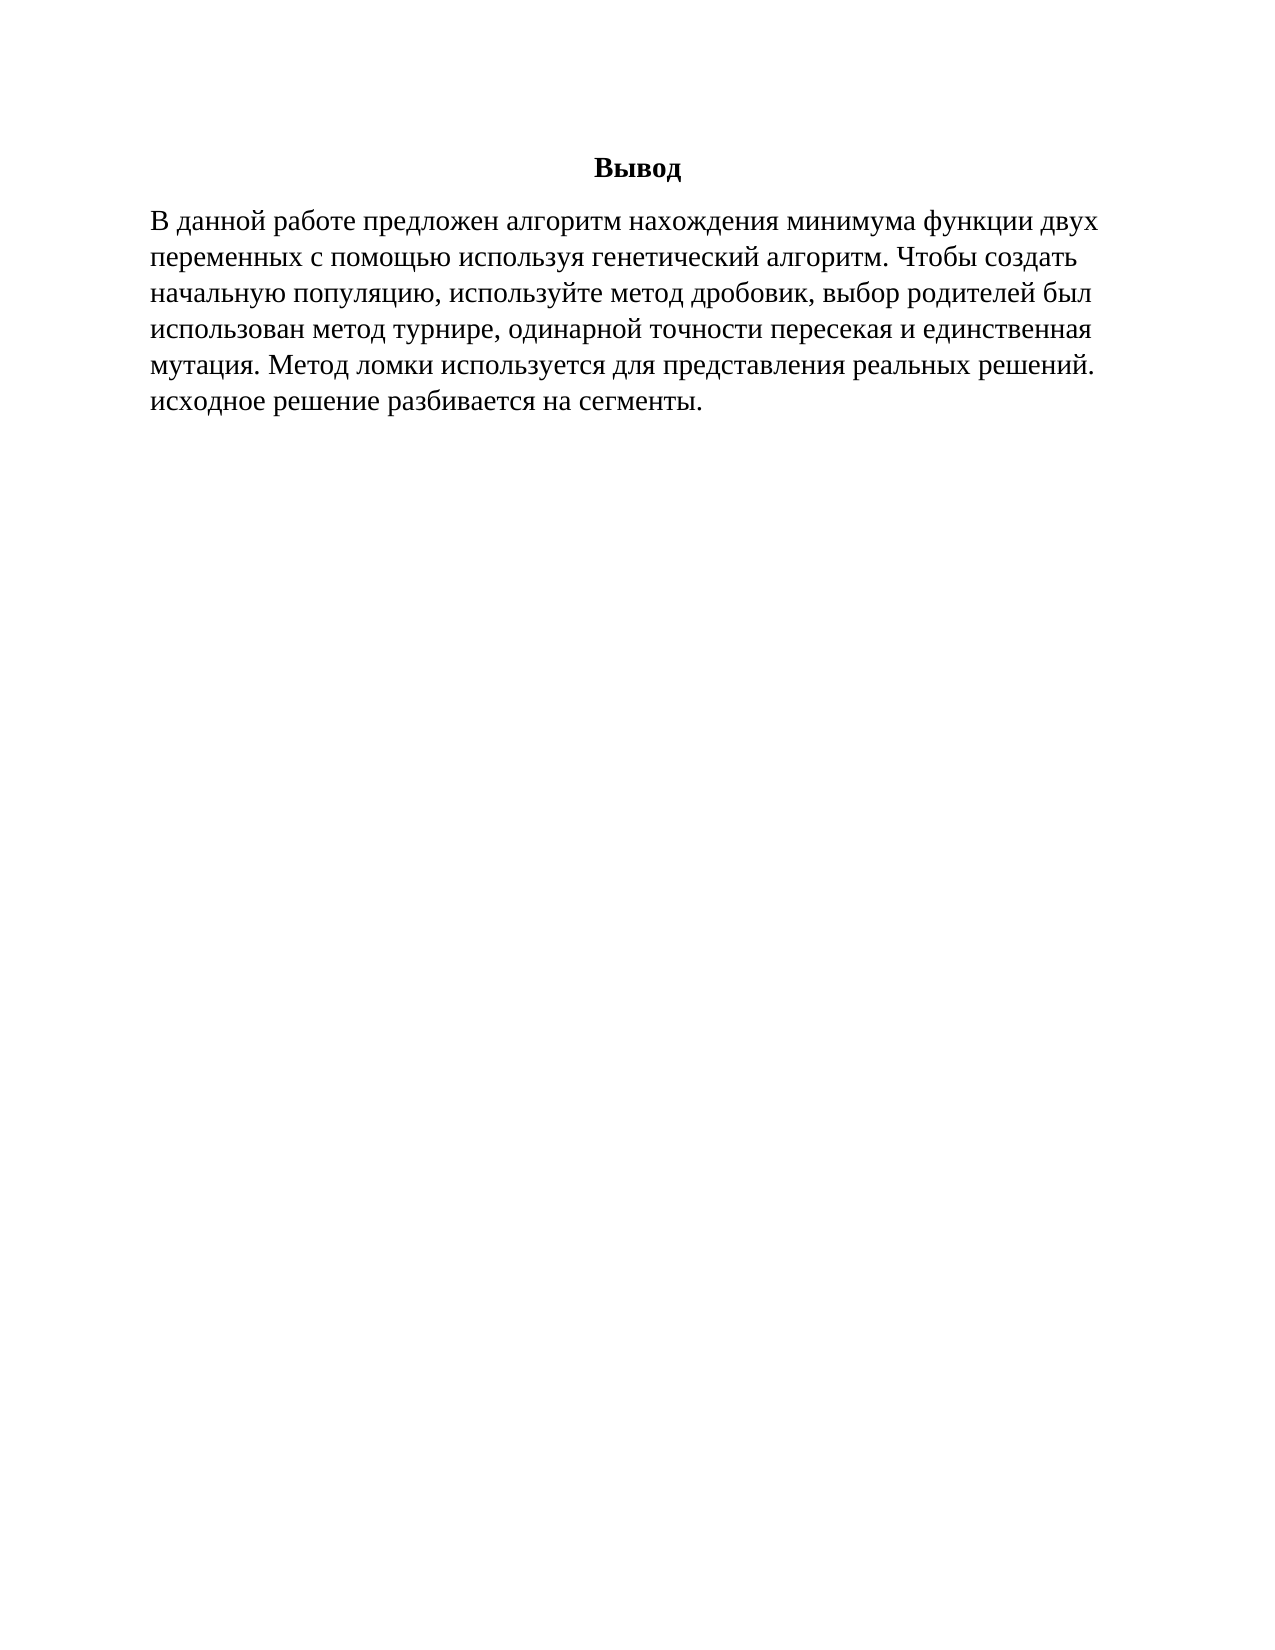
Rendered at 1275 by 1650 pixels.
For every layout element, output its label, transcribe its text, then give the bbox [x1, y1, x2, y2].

text В данной работе предложен алгоритм нахождения минимума функции двух переменных с помощью используя генетический алгоритм. Чтобы создать начальную популяцию, используйте метод дробовик, выбор родителей был использован метод турнире, одинарной точности пересекая и единственная мутация. Метод ломки используется для представления реальных решений. исходное решение разбивается на сегменты. [150, 203, 1125, 417]
text Вывод [150, 150, 1125, 183]
